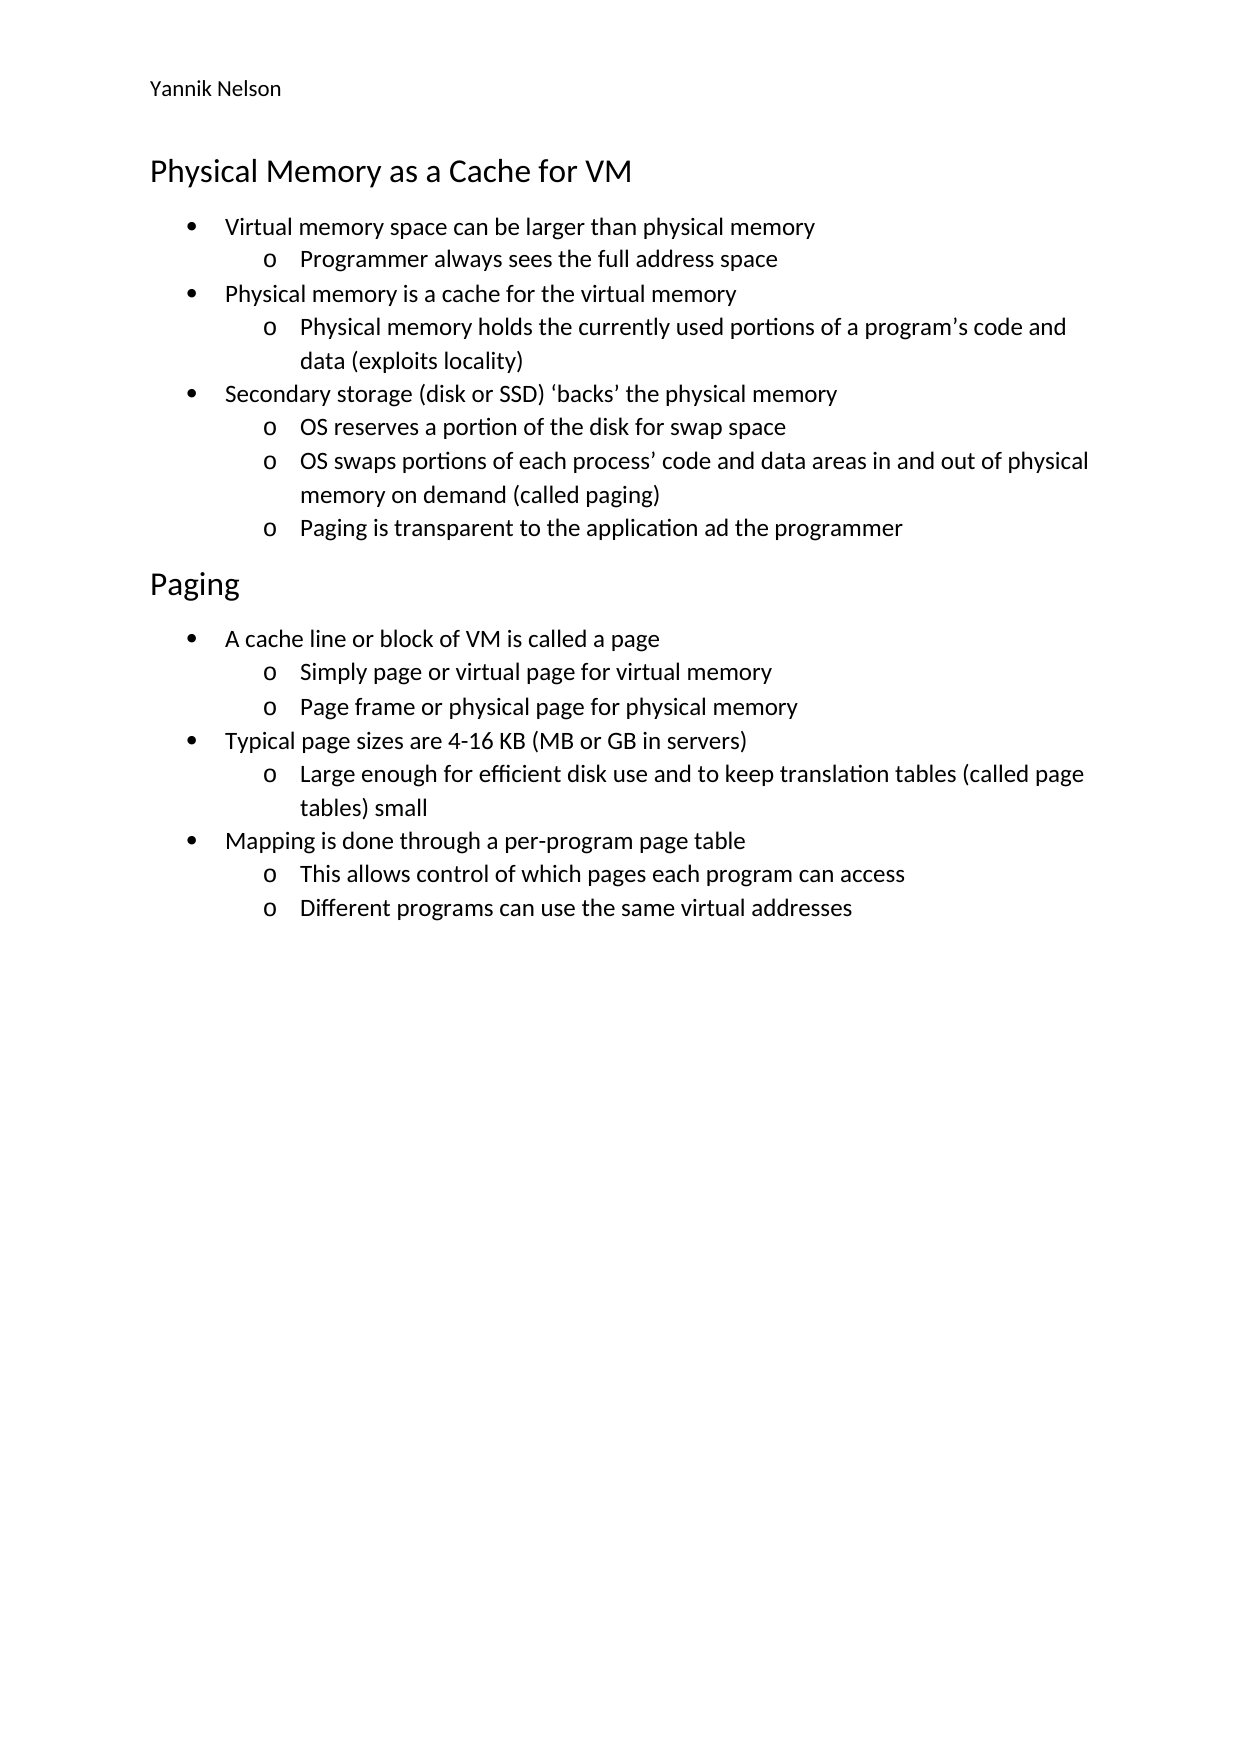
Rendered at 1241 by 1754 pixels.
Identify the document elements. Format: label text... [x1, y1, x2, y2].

list Mapping is done through a per-program page table [187, 825, 1090, 856]
list OS reserves a portion of the disk for swap space [262, 411, 1090, 442]
list Simply page or virtual page for virtual memory [262, 657, 1090, 688]
list Different programs can use the same virtual addresses [262, 892, 1090, 924]
text Paging [150, 563, 1090, 604]
list Paging is transparent to the application ad the programmer [262, 512, 1090, 544]
list OS swaps portions of each process’ code and data areas in and out of physical memory on demand (called paging) [262, 445, 1090, 510]
list Typical page sizes are 4-16 KB (MB or GB in servers) [187, 725, 1090, 756]
list Virtual memory space can be larger than physical memory [187, 211, 1090, 241]
list Physical memory holds the currently used portions of a program’s code and data (exploits locality) [262, 311, 1090, 375]
list This allows control of which pages each program can access [262, 858, 1090, 890]
list A cache line or block of VM is called a page [187, 624, 1090, 654]
list Programmer always sees the full address space [262, 243, 1090, 275]
list Page frame or physical page for physical memory [262, 691, 1090, 723]
list Secondary storage (disk or SSD) ‘backs’ the physical memory [187, 378, 1090, 408]
list Physical memory is a cache for the virtual memory [187, 278, 1090, 308]
text Physical Memory as a Cache for VM [150, 150, 1090, 191]
list Large enough for efficient disk use and to keep translation tables (called page tables) small [262, 758, 1090, 823]
